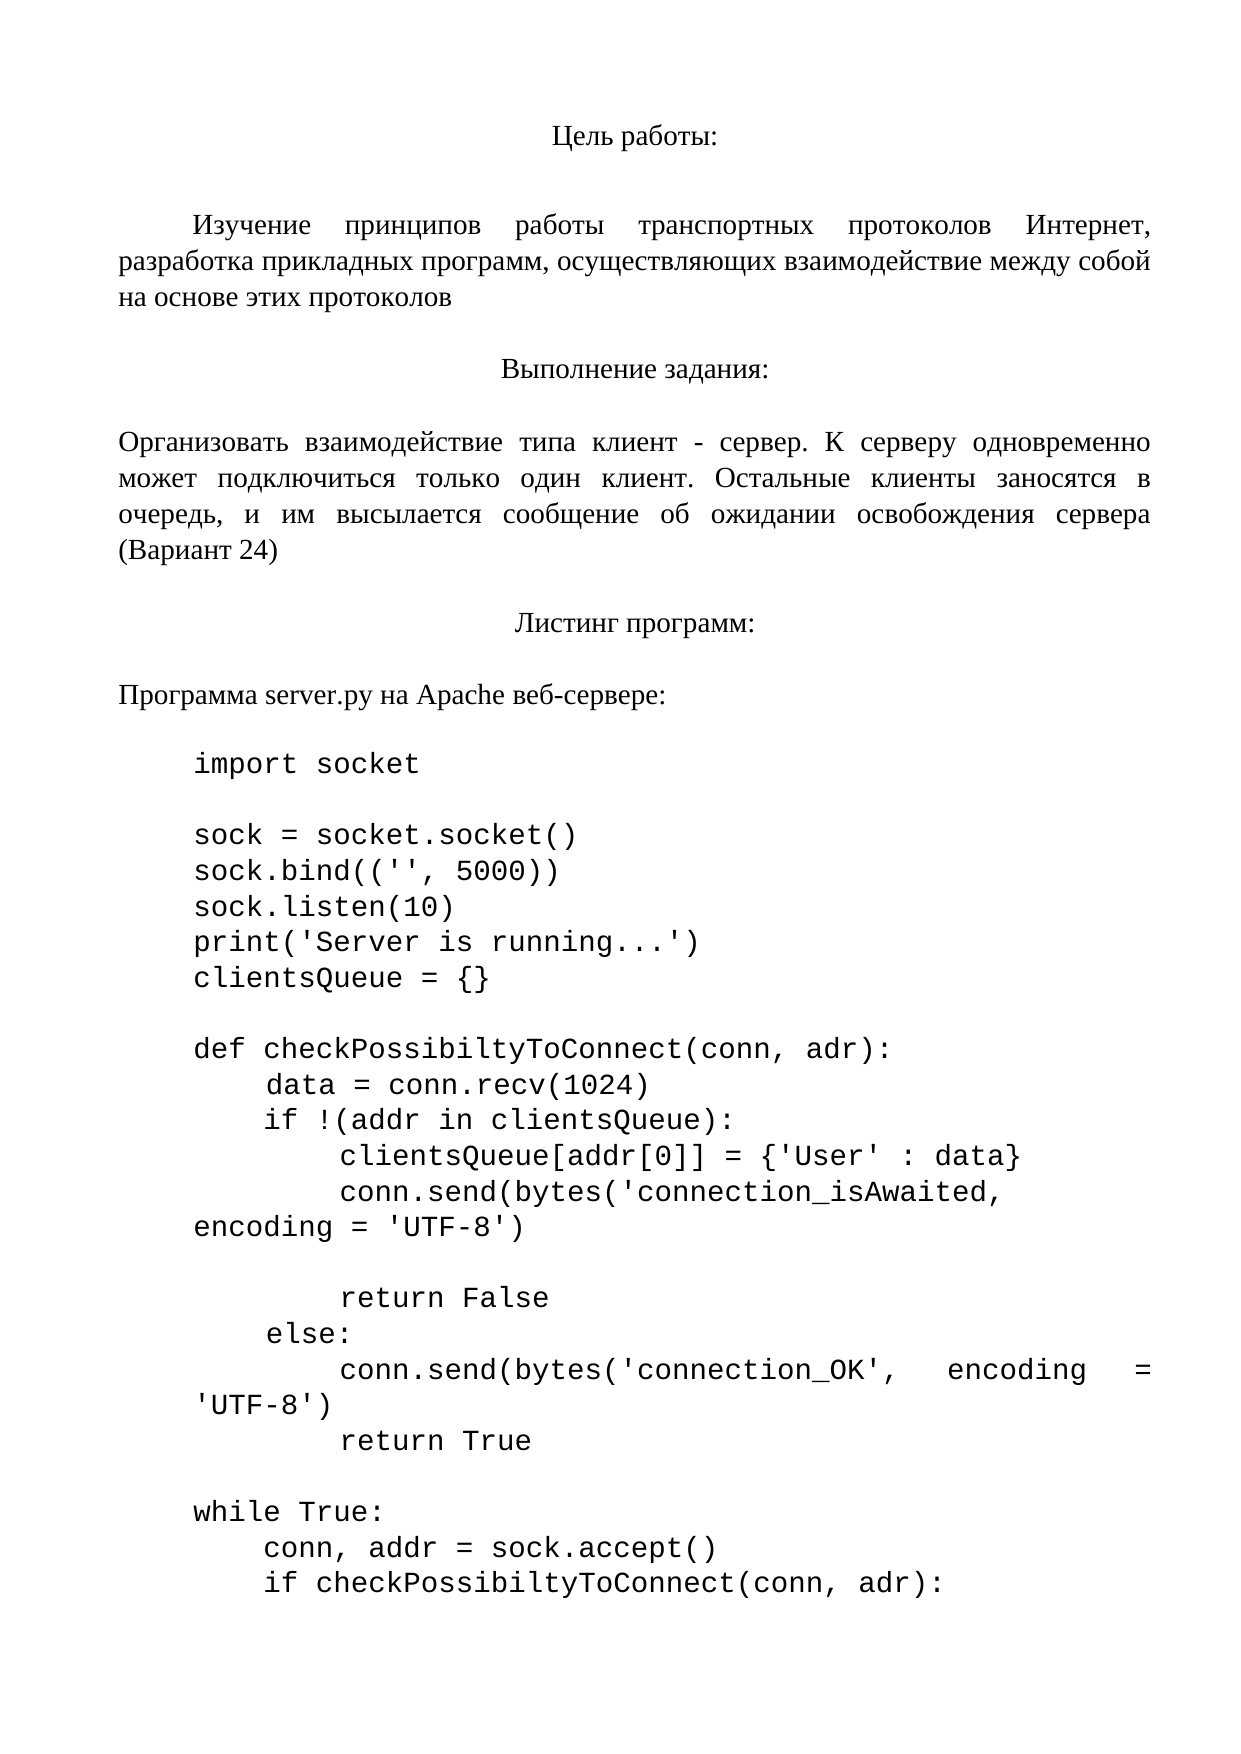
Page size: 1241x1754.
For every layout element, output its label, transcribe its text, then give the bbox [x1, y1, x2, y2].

list conn.send(bytes('connection_OK', encoding = 'UTF-8') [193, 1355, 1152, 1423]
list Выполнение задания: [118, 352, 1152, 385]
list Организовать взаимодействие типа клиент - сервер. К серверу одновременно может подключиться только один клиент. Остальные клиенты заносятся в очередь, и им высылается сообщение об ожидании освобождения сервера (Вариант 24) [118, 424, 1152, 566]
list clientsQueue[addr[0]] = {'User' : data} [193, 1141, 1152, 1174]
list sock.listen(10) [193, 892, 1152, 925]
list data = conn.recv(1024) [193, 1070, 1152, 1103]
list print('Server is running...') [193, 927, 1152, 960]
list if !(addr in clientsQueue): [193, 1106, 1152, 1138]
list def checkPossibiltyToConnect(conn, adr): [193, 1034, 1152, 1067]
list Программа server.py на Apache веб-сервере: [118, 677, 1152, 711]
list conn, addr = sock.accept() [193, 1533, 1152, 1566]
list import socket [193, 749, 1152, 782]
list else: [193, 1319, 1152, 1352]
list return False [193, 1284, 1152, 1317]
list return True [193, 1426, 1152, 1459]
list sock = socket.socket() [193, 821, 1152, 853]
list clientsQueue = {} [193, 963, 1152, 996]
text Цель работы: [118, 118, 1152, 152]
list while True: [193, 1497, 1152, 1530]
list Изучение принципов работы транспортных протоколов Интернет, разработка прикладных программ, осуществляющих взаимодействие между собой на основе этих протоколов [118, 207, 1152, 313]
list Листинг программ: [118, 605, 1152, 638]
list conn.send(bytes('connection_isAwaited, encoding = 'UTF-8') [193, 1177, 1152, 1245]
list sock.bind(('', 5000)) [193, 856, 1152, 889]
list if checkPossibiltyToConnect(conn, adr): [193, 1569, 1152, 1602]
